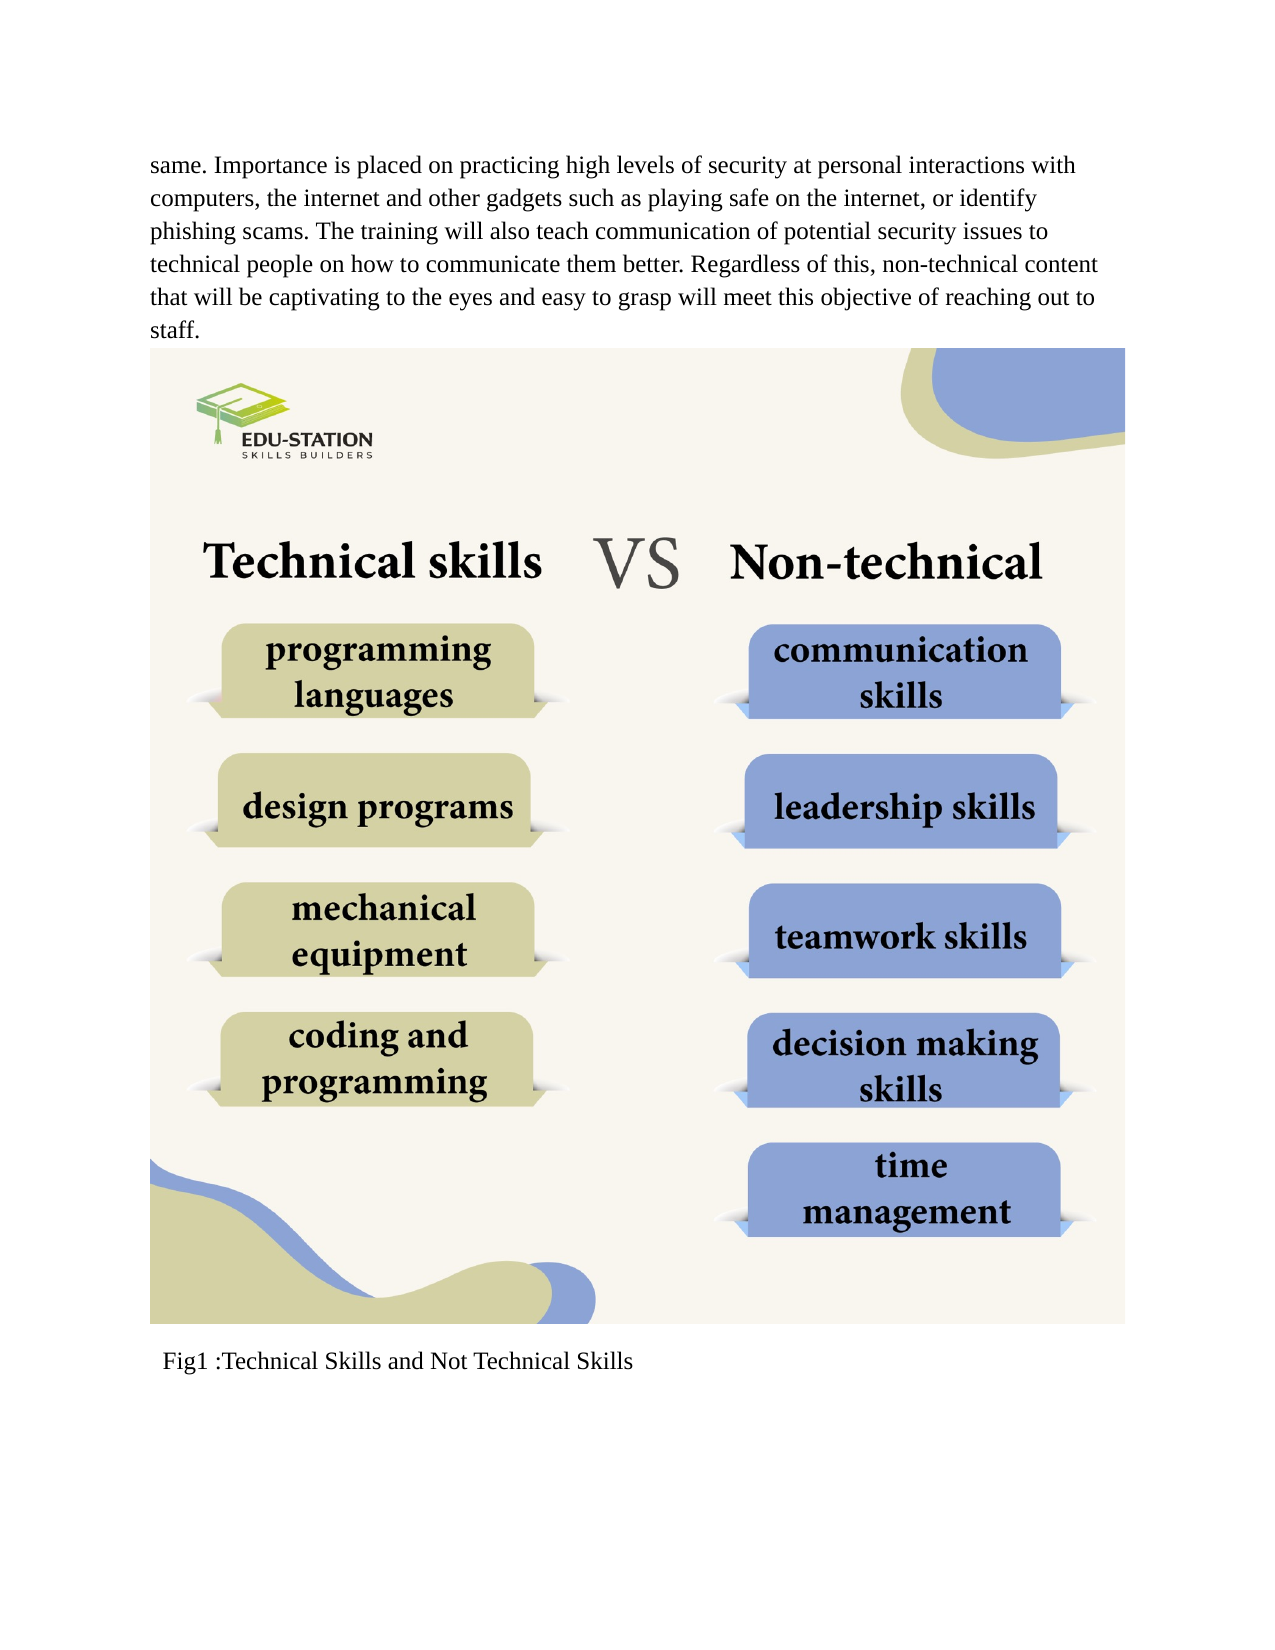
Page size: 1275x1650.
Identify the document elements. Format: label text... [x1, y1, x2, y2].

picture [150, 348, 1125, 1324]
text Fig1 :Technical Skills and Not Technical Skills [150, 1346, 1125, 1374]
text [150, 150, 1125, 348]
